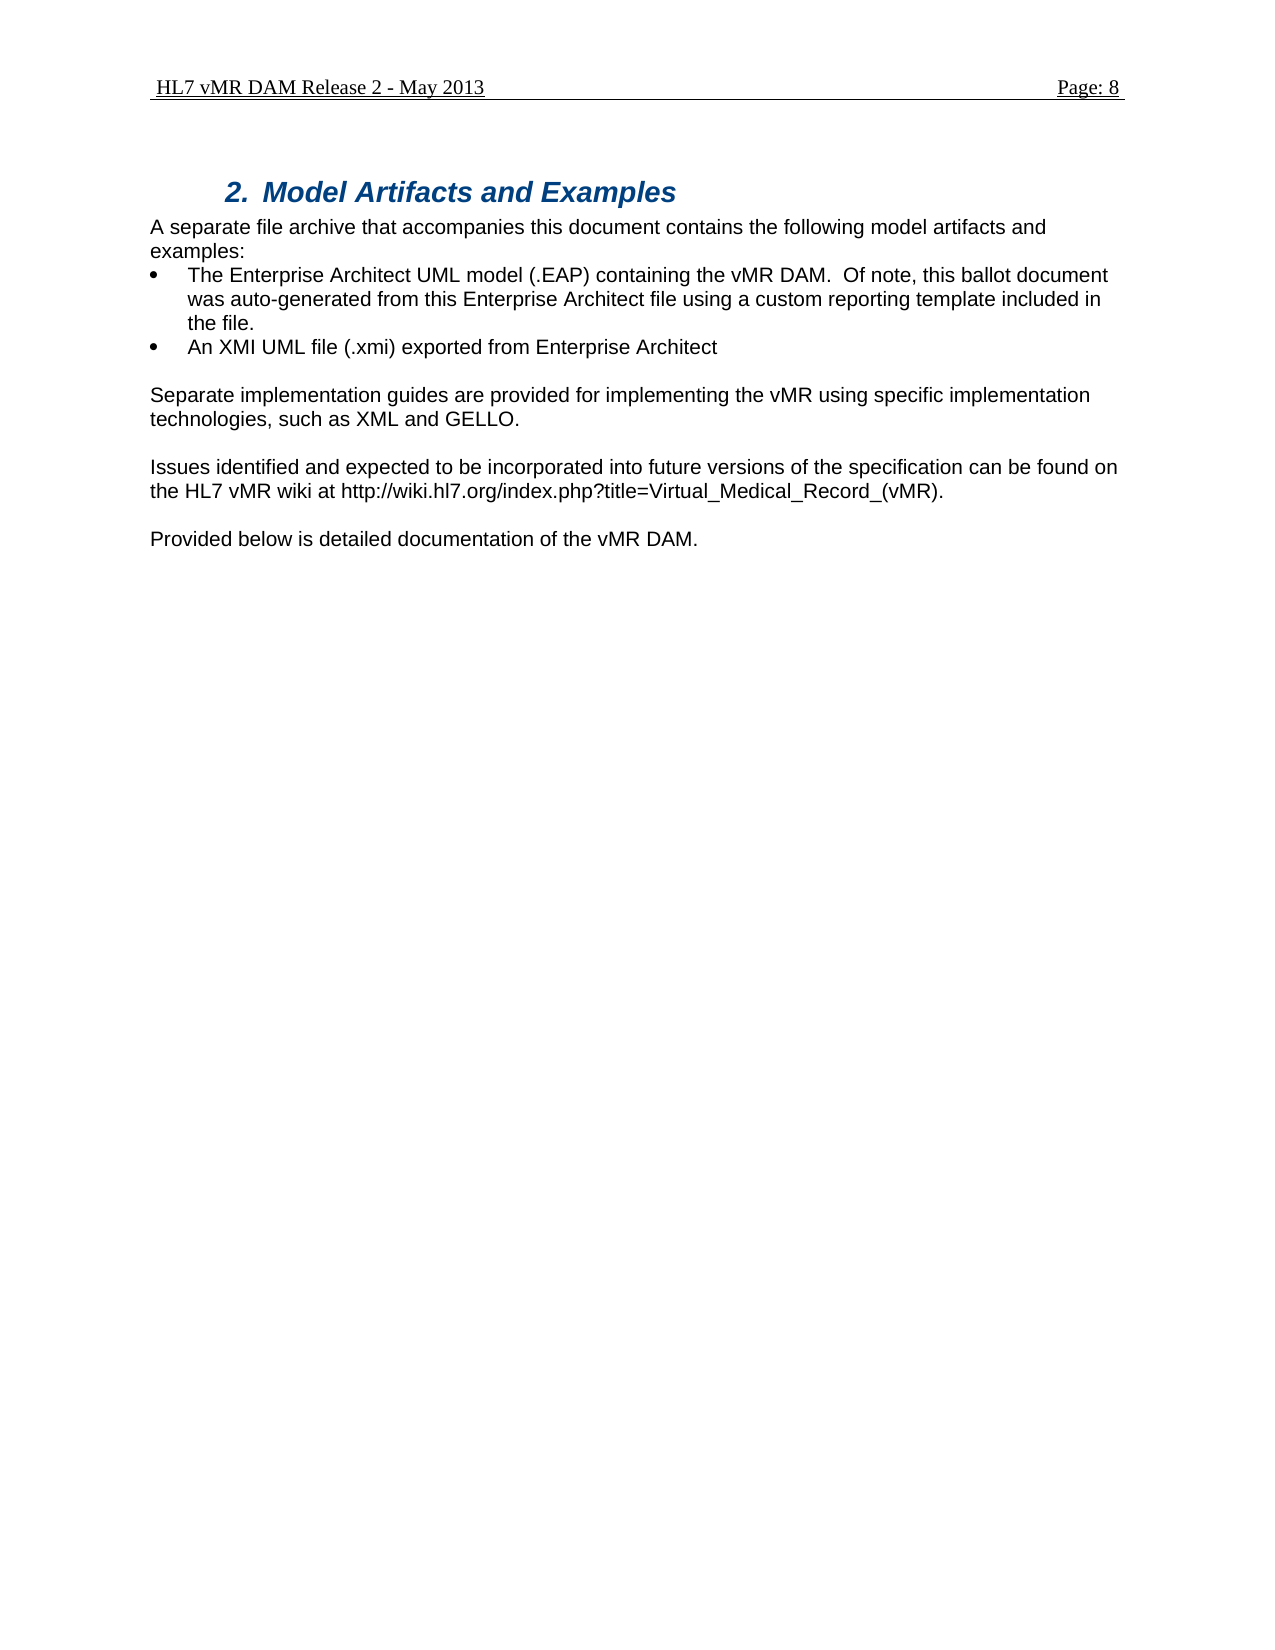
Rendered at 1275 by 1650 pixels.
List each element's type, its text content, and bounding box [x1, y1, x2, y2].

list The Enterprise Architect UML model (.EAP) containing the vMR DAM. Of note, this ballot document was auto-generated from this Enterprise Architect file using a custom reporting template included in the file. [150, 263, 1125, 335]
text Separate implementation guides are provided for implementing the vMR using specific implementation technologies, such as XML and GELLO. [150, 383, 1125, 431]
subtitle Model Artifacts and Examples [225, 175, 1050, 208]
list An XMI UML file (.xmi) exported from Enterprise Architect [150, 335, 1125, 359]
text Issues identified and expected to be incorporated into future versions of the specification can be found on the HL7 vMR wiki at http://wiki.hl7.org/index.php?title=Virtual_Medical_Record_(vMR). [150, 454, 1125, 502]
text Provided below is detailed documentation of the vMR DAM. [150, 526, 1125, 550]
text A separate file archive that accompanies this document contains the following model artifacts and examples: [150, 215, 1125, 263]
